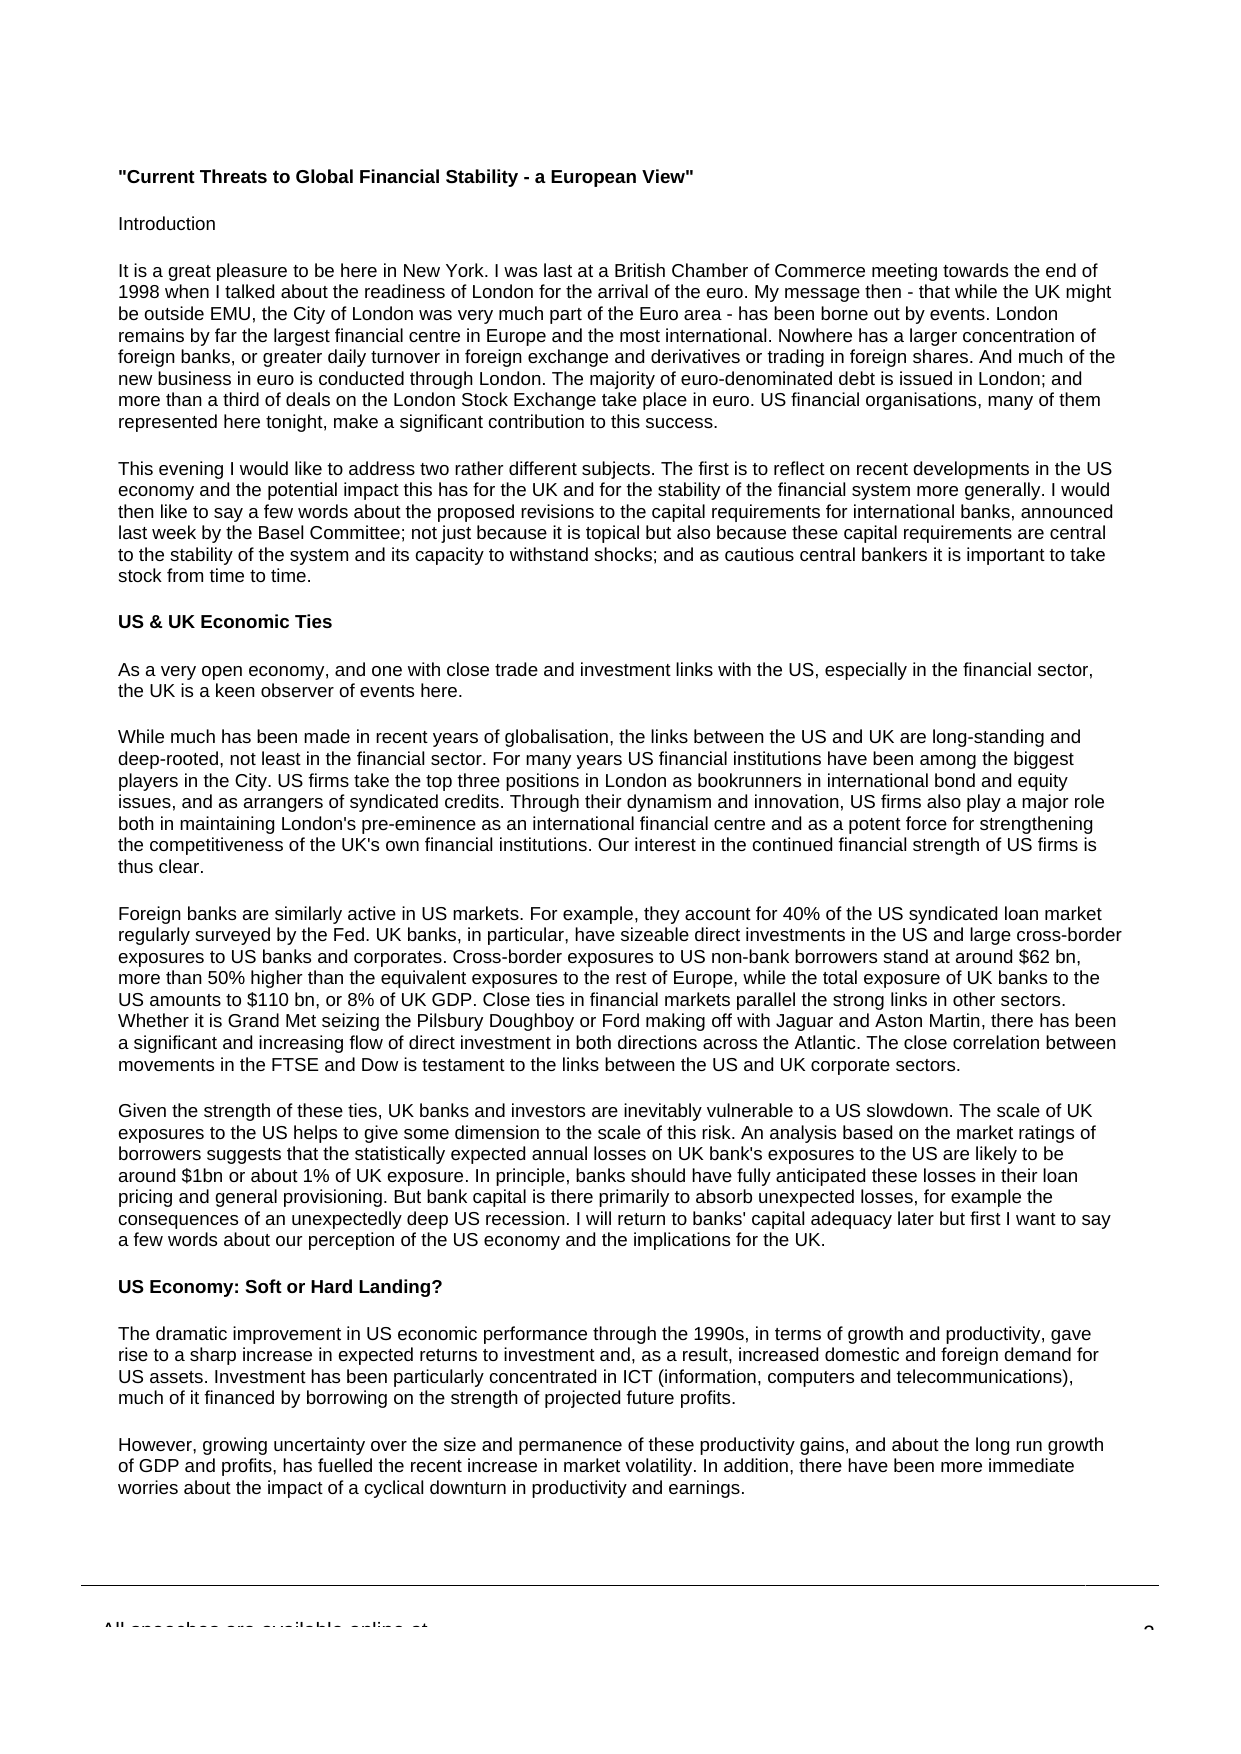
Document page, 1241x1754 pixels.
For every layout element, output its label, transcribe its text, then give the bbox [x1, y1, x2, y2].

text Introduction [118, 213, 1134, 235]
text The dramatic improvement in US economic performance through the 1990s, in terms of growth and productivity, gave rise to a sharp increase in expected returns to investment and, as a result, increased domestic and foreign demand for US assets. Investment has been particularly concentrated in ICT (information, computers and telecommunications), much of it financed by borrowing on the strength of projected future profits. [118, 1322, 1100, 1409]
text As a very open economy, and one with close trade and investment links with the US, especially in the financial sector, the UK is a keen observer of events here. [118, 658, 1095, 701]
text While much has been made in recent years of globalisation, the links between the US and UK are long-standing and deep-rooted, not least in the financial sector. For many years US financial institutions have been among the biggest players in the City. US firms take the top three positions in London as bookrunners in international bond and equity issues, and as arrangers of syndicated credits. Through their dynamism and innovation, US firms also play a major role both in maintaining London's pre-eminence as an international financial centre and as a potent force for strengthening the competitiveness of the UK's own financial institutions. Our interest in the continued financial strength of US firms is thus clear. [118, 726, 1105, 877]
text Foreign banks are similarly active in US markets. For example, they account for 40% of the US syndicated loan market regularly surveyed by the Fed. UK banks, in particular, have sizeable direct investments in the US and large cross-border exposures to US banks and corporates. Cross-border exposures to US non-bank borrowers stand at around $62 bn, more than 50% higher than the equivalent exposures to the rest of Europe, while the total exposure of UK banks to the US amounts to $110 bn, or 8% of UK GDP. Close ties in financial markets parallel the strong links in other sectors. [118, 902, 1123, 1010]
subtitle US Economy: Soft or Hard Landing? [118, 1275, 1134, 1297]
subtitle "Current Threats to Global Financial Stability - a European View" [118, 166, 1134, 188]
text It is a great pleasure to be here in New York. I was last at a British Chamber of Commerce meeting towards the end of 1998 when I talked about the readiness of London for the arrival of the euro. My message then - that while the UK might be outside EMU, the City of London was very much part of the Euro area - has been borne out by events. London remains by far the largest financial centre in Europe and the most international. Nowhere has a larger concentration of foreign banks, or greater daily turnover in foreign exchange and derivatives or trading in foreign shares. And much of the new business in euro is conducted through London. The majority of euro-denominated debt is issued in London; and more than a third of deals on the London Stock Exchange take place in euro. US financial organisations, many of them represented here tonight, make a significant contribution to this success. [118, 260, 1117, 432]
text This evening I would like to address two rather different subjects. The first is to reflect on recent developments in the US economy and the potential impact this has for the UK and for the stability of the financial system more generally. I would then like to say a few words about the proposed revisions to the capital requirements for international banks, announced last week by the Basel Committee; not just because it is topical but also because these capital requirements are central to the stability of the system and its capacity to withstand shocks; and as cautious central bankers it is important to take stock from time to time. [118, 457, 1115, 587]
text However, growing uncertainty over the size and permanence of these productivity gains, and about the long run growth of GDP and profits, has fuelled the recent increase in market volatility. In addition, there have been more immediate worries about the impact of a cyclical downturn in productivity and earnings. [118, 1434, 1106, 1498]
text Given the strength of these ties, UK banks and investors are inevitably vulnerable to a US slowdown. The scale of UK exposures to the US helps to give some dimension to the scale of this risk. An analysis based on the market ratings of borrowers suggests that the statistically expected annual losses on UK bank's exposures to the US are likely to be around $1bn or about 1% of UK exposure. In principle, banks should have fully anticipated these losses in their loan pricing and general provisioning. But bank capital is there primarily to absorb unexpected losses, for example the consequences of an unexpectedly deep US recession. I will return to banks' capital adequacy later but first I want to say a few words about our perception of the US economy and the implications for the UK. [118, 1100, 1112, 1251]
subtitle US & UK Economic Ties [118, 611, 1134, 633]
text Whether it is Grand Met seizing the Pilsbury Doughboy or Ford making off with Jaguar and Aston Martin, there has been a significant and increasing flow of direct investment in both directions across the Atlantic. The close correlation between movements in the FTSE and Dow is testament to the links between the US and UK corporate sectors. [118, 1010, 1117, 1075]
